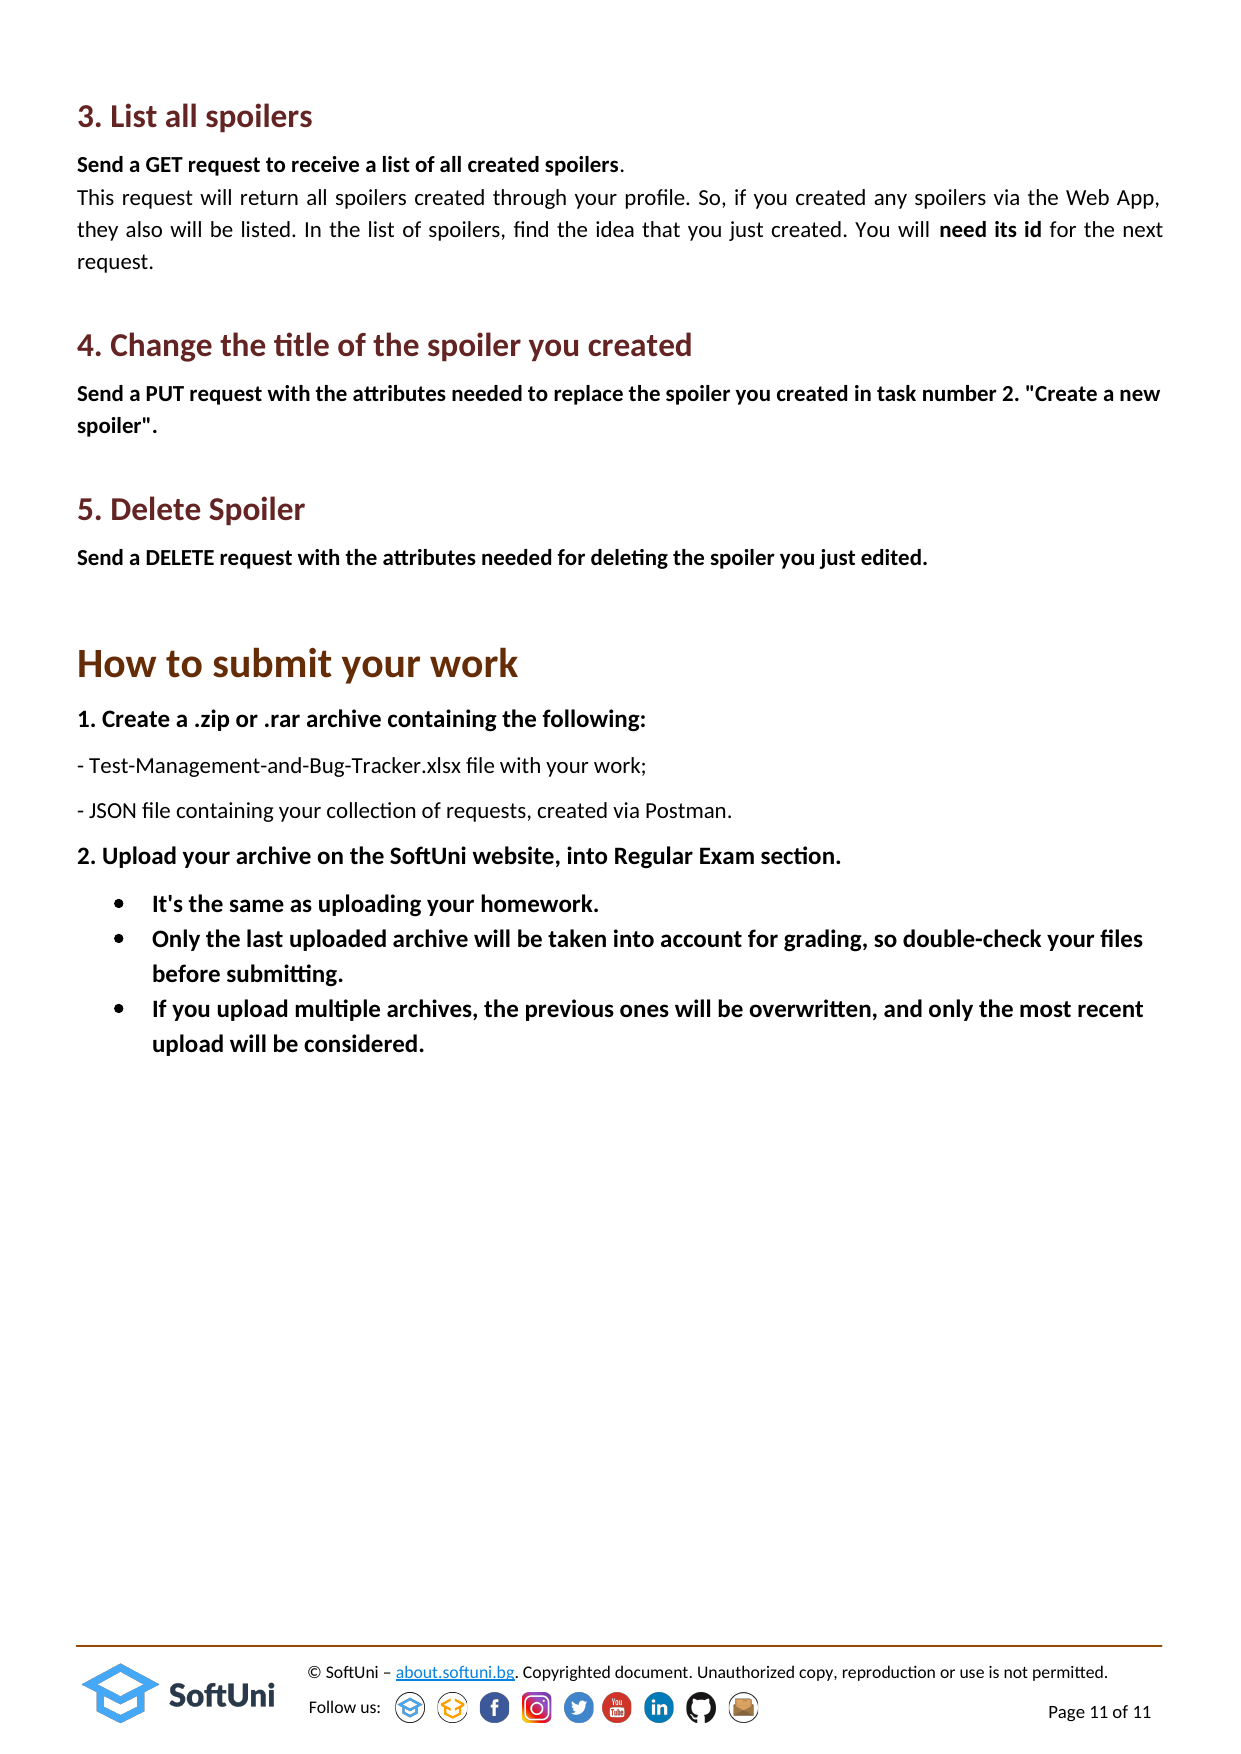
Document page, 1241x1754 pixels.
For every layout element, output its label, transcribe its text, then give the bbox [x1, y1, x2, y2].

picture [728, 1692, 759, 1723]
picture [686, 1692, 716, 1723]
list This request will return all spoilers created through your profile. So, if you created any spoilers via the Web App, they also will be listed. In the list of spoilers, find the idea that you just created. You will need its id for the next request. [77, 183, 1163, 275]
list Send a GET request to receive a list of all created spoilers. [77, 151, 1163, 178]
picture [665, 1714, 674, 1723]
subtitle 4. Change the title of the spoiler you created [77, 324, 1163, 365]
picture [665, 1692, 674, 1701]
text 2. Upload your archive on the SoftUni website, into Regular Exam section. [77, 840, 1163, 871]
list Only the last uploaded archive will be taken into account for grading, so double-check your files before submitting. [114, 923, 1163, 988]
text - Test-Management-and-Bug-Tracker.xlsx file with your work; [77, 751, 1163, 779]
list Send a DELETE request with the attributes needed for deleting the spoiler you just edited. [77, 543, 1163, 571]
text - JSON file containing your collection of requests, created via Postman. [77, 796, 1163, 824]
picture [644, 1714, 653, 1723]
picture [395, 1692, 425, 1723]
list Send a PUT request with the attributes needed to replace the spoiler you created in task number 2. "Create a new spoiler". [77, 379, 1163, 439]
subtitle 5. Delete Spoiler [77, 488, 1163, 529]
picture [522, 1692, 552, 1723]
picture [479, 1692, 510, 1723]
picture [658, 1705, 667, 1714]
list If you upload multiple archives, the previous ones will be overwritten, and only the most recent upload will be considered. [114, 993, 1163, 1058]
picture [437, 1692, 468, 1723]
picture [75, 1658, 281, 1729]
subtitle How to submit your work [77, 637, 1163, 688]
picture [602, 1692, 632, 1723]
picture [564, 1692, 594, 1723]
picture [644, 1692, 653, 1701]
list It's the same as uploading your homework. [114, 888, 1163, 918]
text 1. Create a .zip or .rar archive containing the following: [77, 703, 1163, 734]
subtitle 3. List all spoilers [77, 95, 1163, 136]
